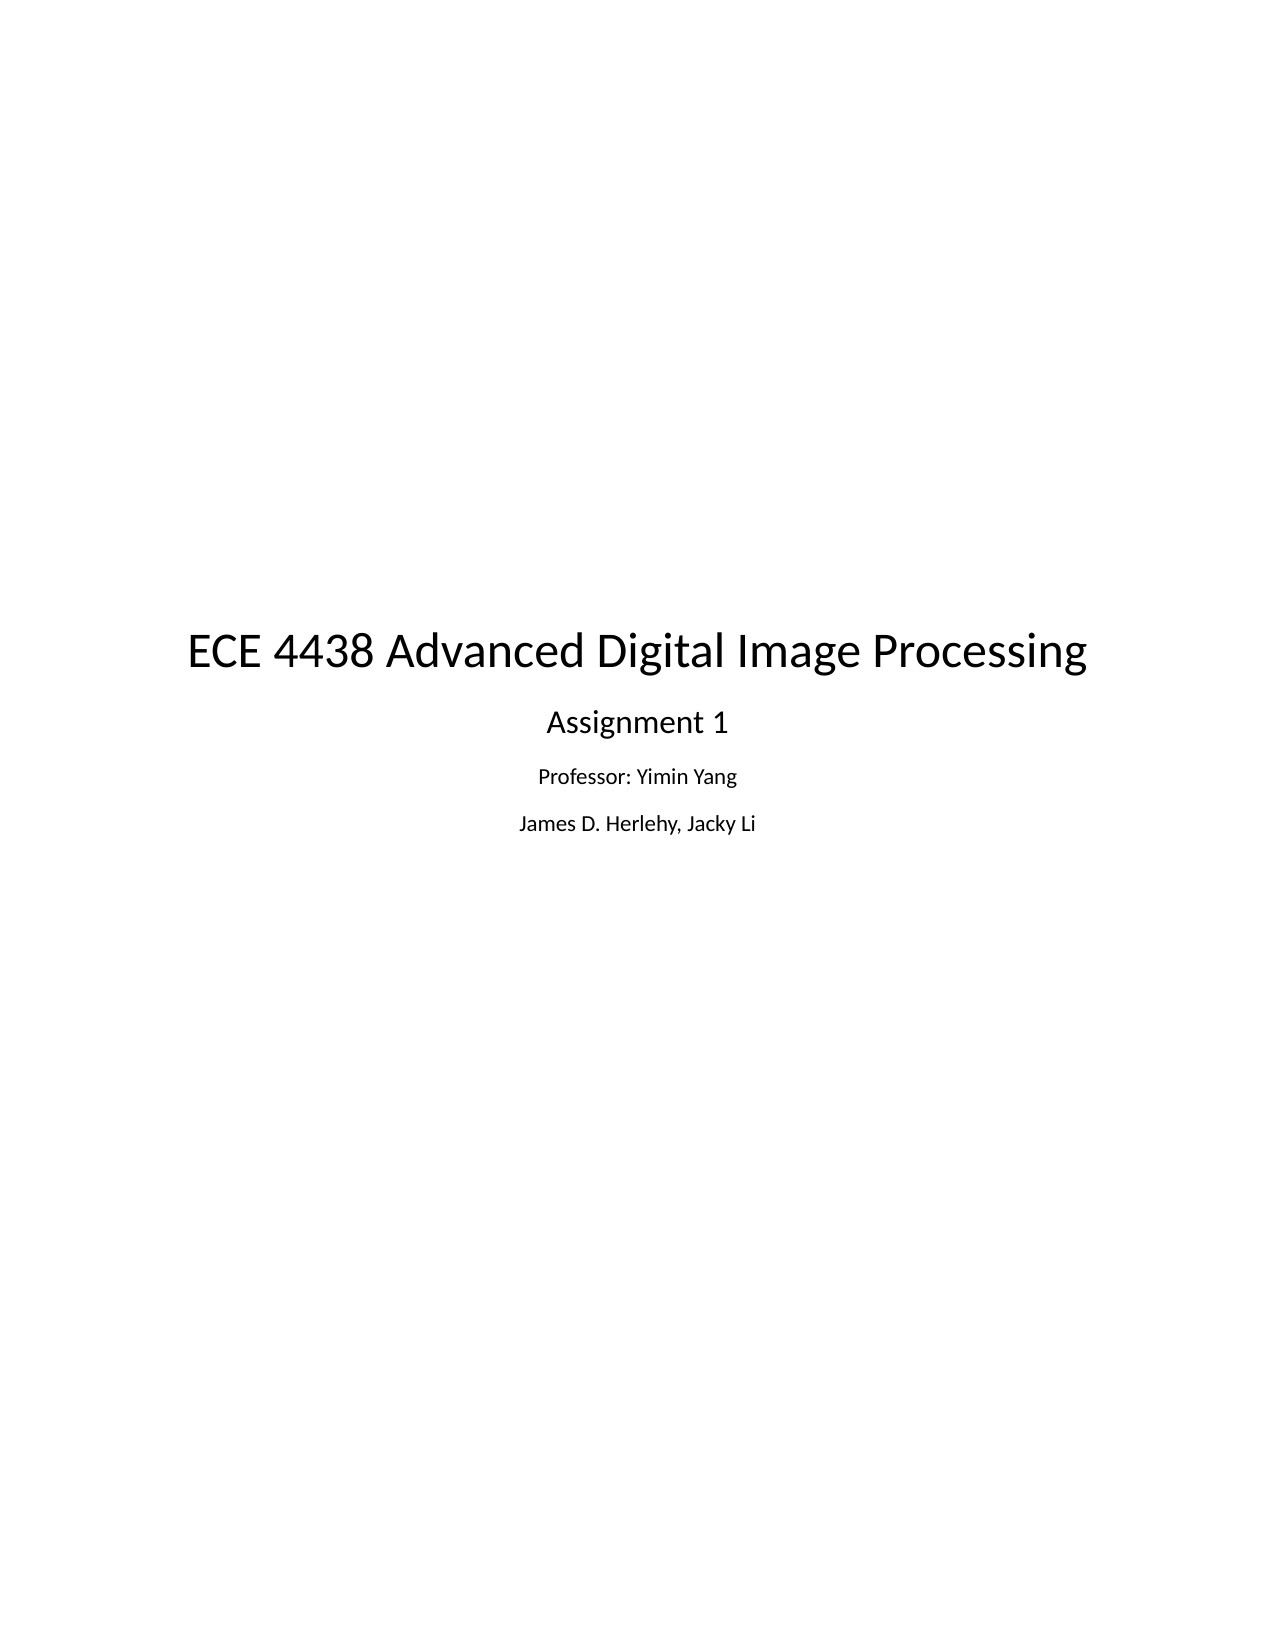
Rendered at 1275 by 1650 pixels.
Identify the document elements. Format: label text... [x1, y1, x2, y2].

text James D. Herlehy, Jacky Li [150, 809, 1125, 837]
text Professor: Yimin Yang [150, 762, 1125, 790]
text ECE 4438 Advanced Digital Image Processing [150, 619, 1125, 680]
text Assignment 1 [150, 701, 1125, 742]
